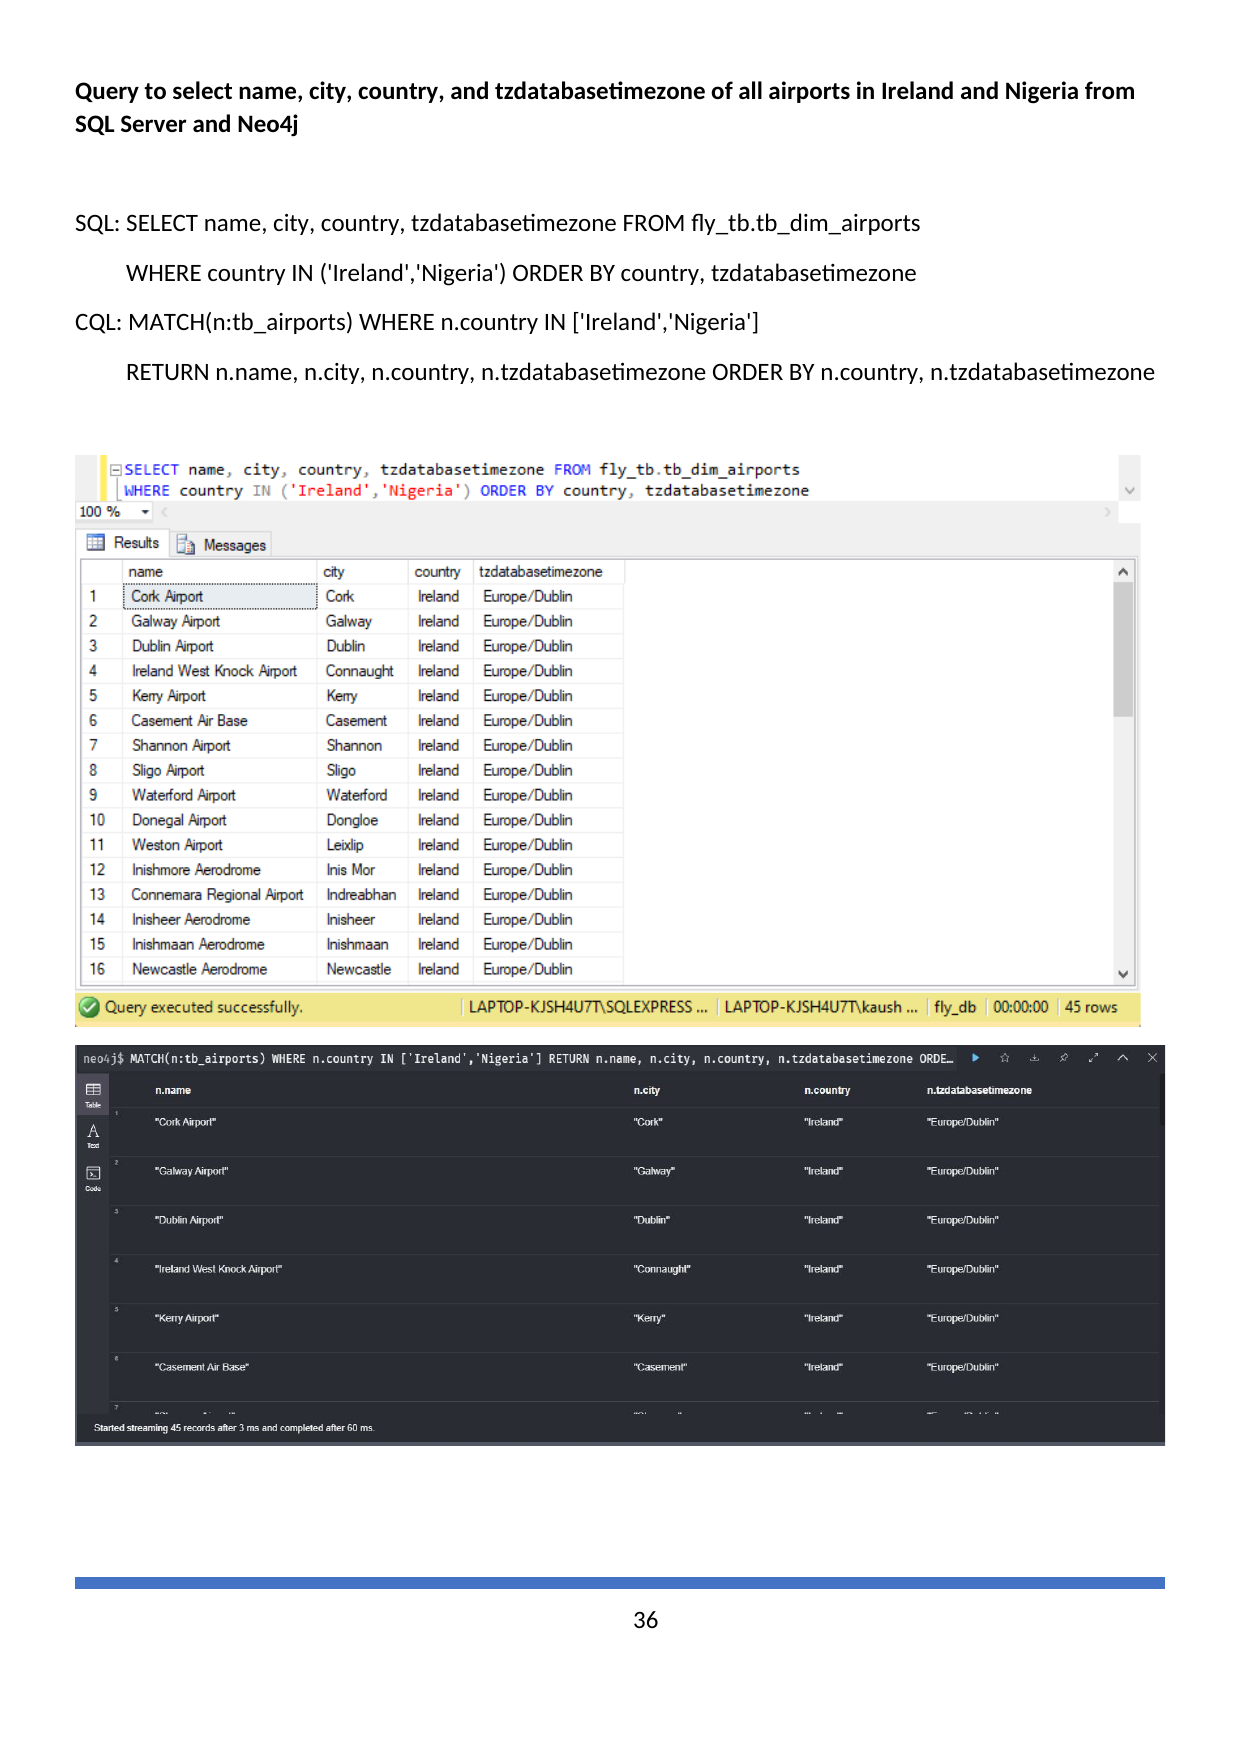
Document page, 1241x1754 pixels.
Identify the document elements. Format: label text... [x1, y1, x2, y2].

text CQL: MATCH(n:tb_airports) WHERE n.country IN ['Ireland','Nigeria'] [75, 306, 1165, 337]
picture [75, 455, 1141, 1027]
text RETURN n.name, n.city, n.country, n.tzdatabasetimezone ORDER BY n.country, n.tzdatabasetimezone [75, 356, 1165, 386]
text Query to select name, city, country, and tzdatabasetimezone of all airports in Ireland and Nigeria from SQL Server and Neo4j [75, 75, 1165, 138]
text WHERE country IN ('Ireland','Nigeria') ORDER BY country, tzdatabasetimezone [75, 257, 1165, 287]
picture [75, 1045, 1166, 1446]
text SQL: SELECT name, city, country, tzdatabasetimezone FROM fly_tb.tb_dim_airports [75, 207, 1165, 238]
